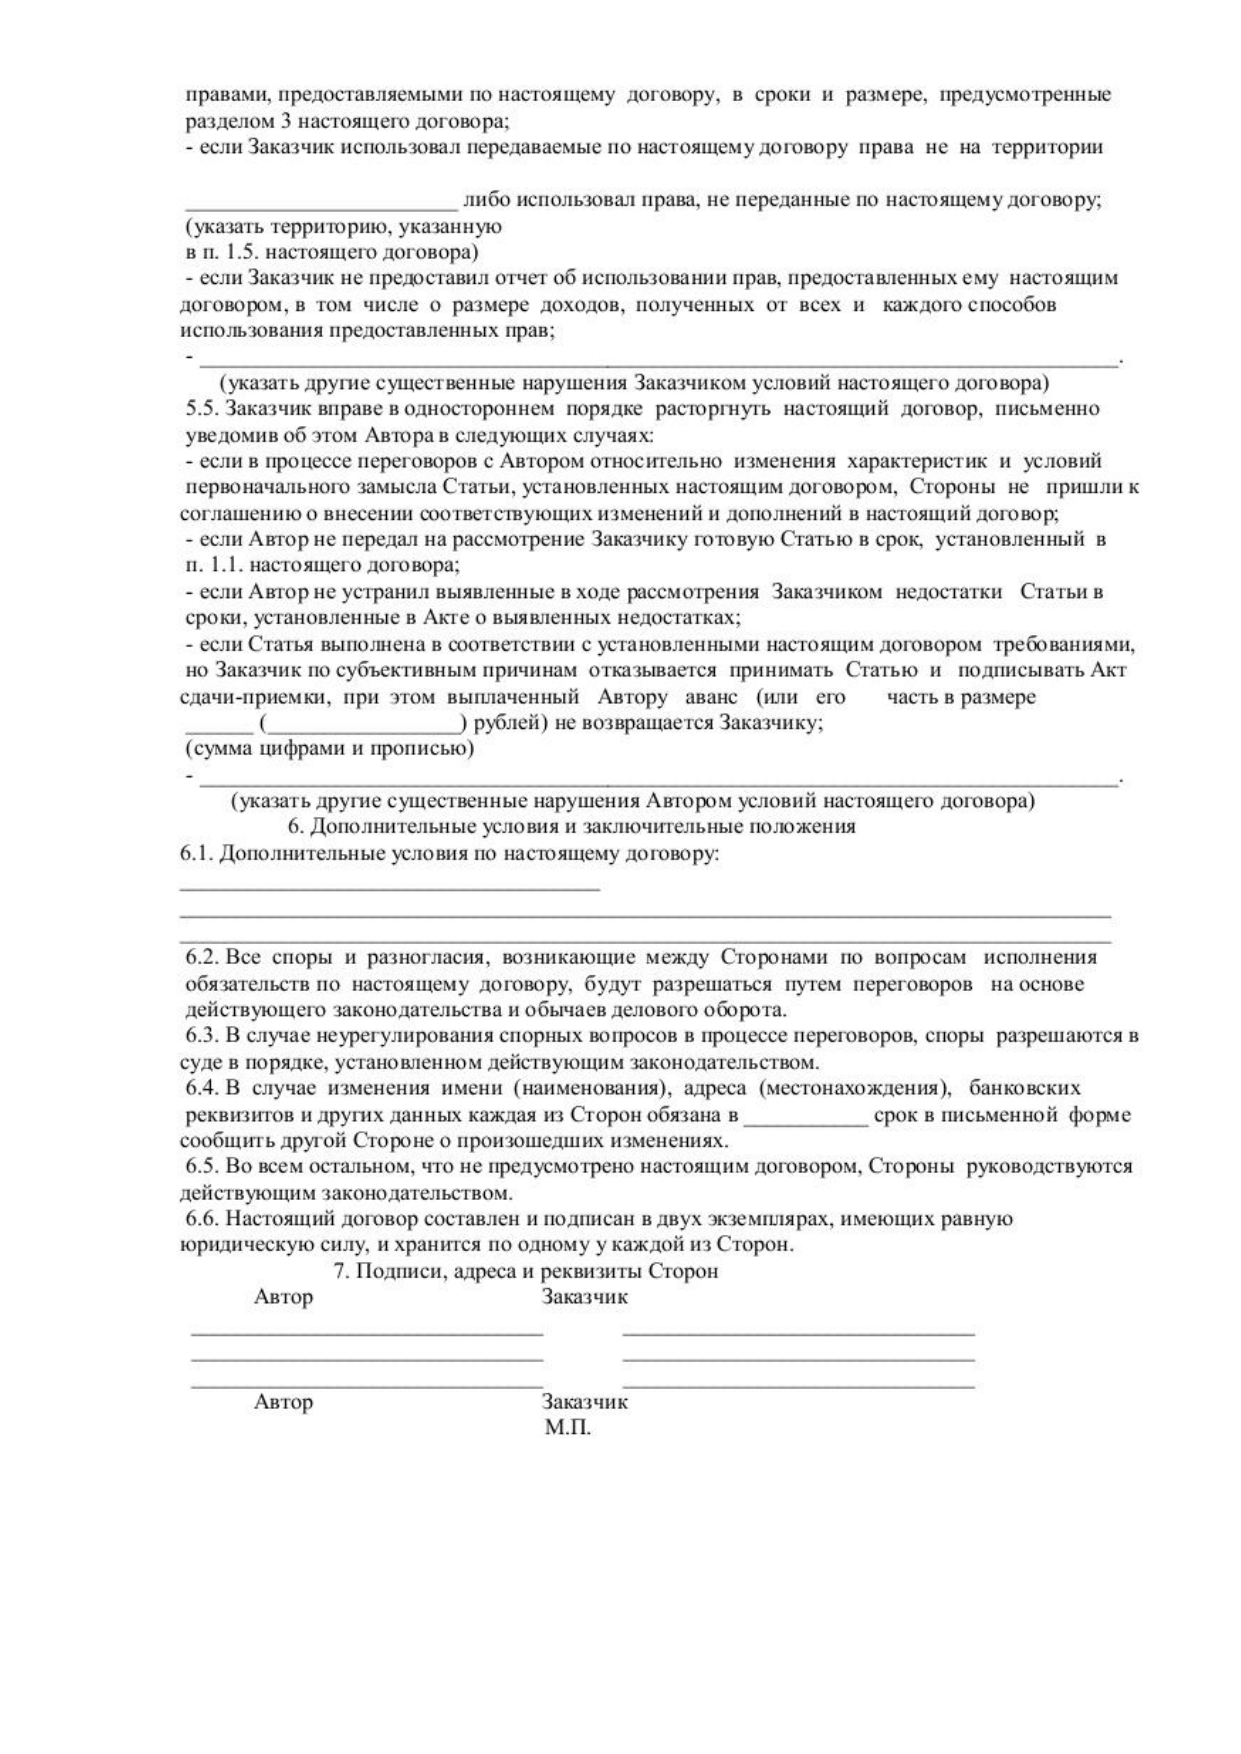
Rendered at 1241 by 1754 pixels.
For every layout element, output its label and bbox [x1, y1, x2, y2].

picture [75, 75, 1201, 1443]
